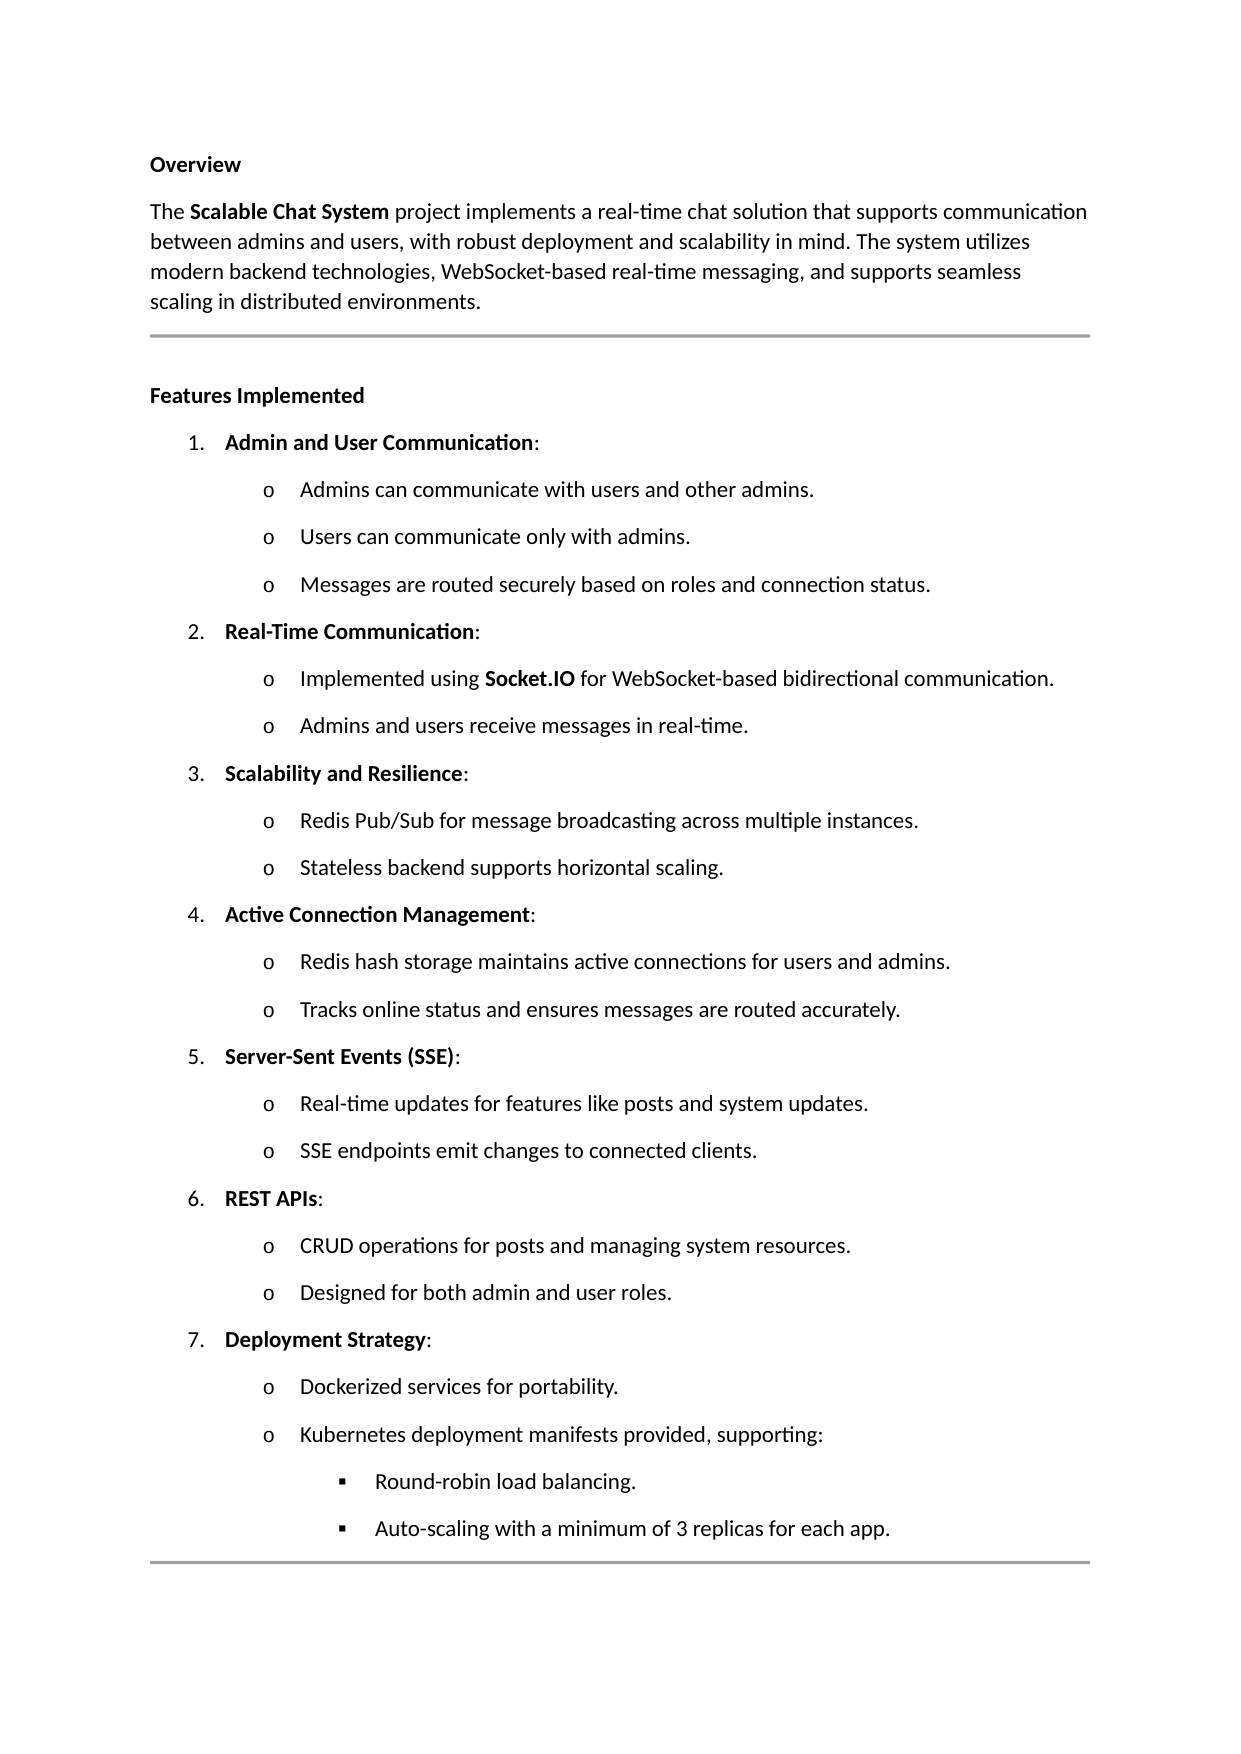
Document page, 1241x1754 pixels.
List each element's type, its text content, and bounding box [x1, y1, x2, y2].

text The Scalable Chat System project implements a real-time chat solution that supports communication between admins and users, with robust deployment and scalability in mind. The system utilizes modern backend technologies, WebSocket-based real-time messaging, and supports seamless scaling in distributed environments. [150, 197, 1090, 316]
list Kubernetes deployment manifests provided, supporting: [262, 1420, 1090, 1448]
list SSE endpoints emit changes to connected clients. [262, 1136, 1090, 1165]
text Features Implemented [150, 381, 1090, 409]
list Admins and users receive messages in real-time. [262, 711, 1090, 740]
list Redis Pub/Sub for message broadcasting across multiple instances. [262, 806, 1090, 834]
list Users can communicate only with admins. [262, 522, 1090, 551]
list Server-Sent Events (SSE): [187, 1042, 1090, 1070]
list Implemented using Socket.IO for WebSocket-based bidirectional communication. [262, 664, 1090, 693]
list Designed for both admin and user roles. [262, 1278, 1090, 1307]
list Tracks online status and ensures messages are routed accurately. [262, 995, 1090, 1023]
list Admin and User Communication: [187, 428, 1090, 456]
list Redis hash storage maintains active connections for users and admins. [262, 947, 1090, 976]
list REST APIs: [187, 1184, 1090, 1212]
list Messages are routed securely based on roles and connection status. [262, 570, 1090, 598]
list Round-robin load balancing. [337, 1467, 1090, 1495]
list Scalability and Resilience: [187, 759, 1090, 787]
list Real-Time Communication: [187, 617, 1090, 645]
list Dockerized services for portability. [262, 1372, 1090, 1401]
list Stateless backend supports horizontal scaling. [262, 853, 1090, 882]
text Overview [150, 150, 1090, 178]
list Auto-scaling with a minimum of 3 replicas for each app. [337, 1514, 1090, 1542]
list Active Connection Management: [187, 901, 1090, 928]
list Deployment Strategy: [187, 1326, 1090, 1353]
list Admins can communicate with users and other admins. [262, 475, 1090, 503]
list CRUD operations for posts and managing system resources. [262, 1231, 1090, 1259]
list Real-time updates for features like posts and system updates. [262, 1089, 1090, 1118]
